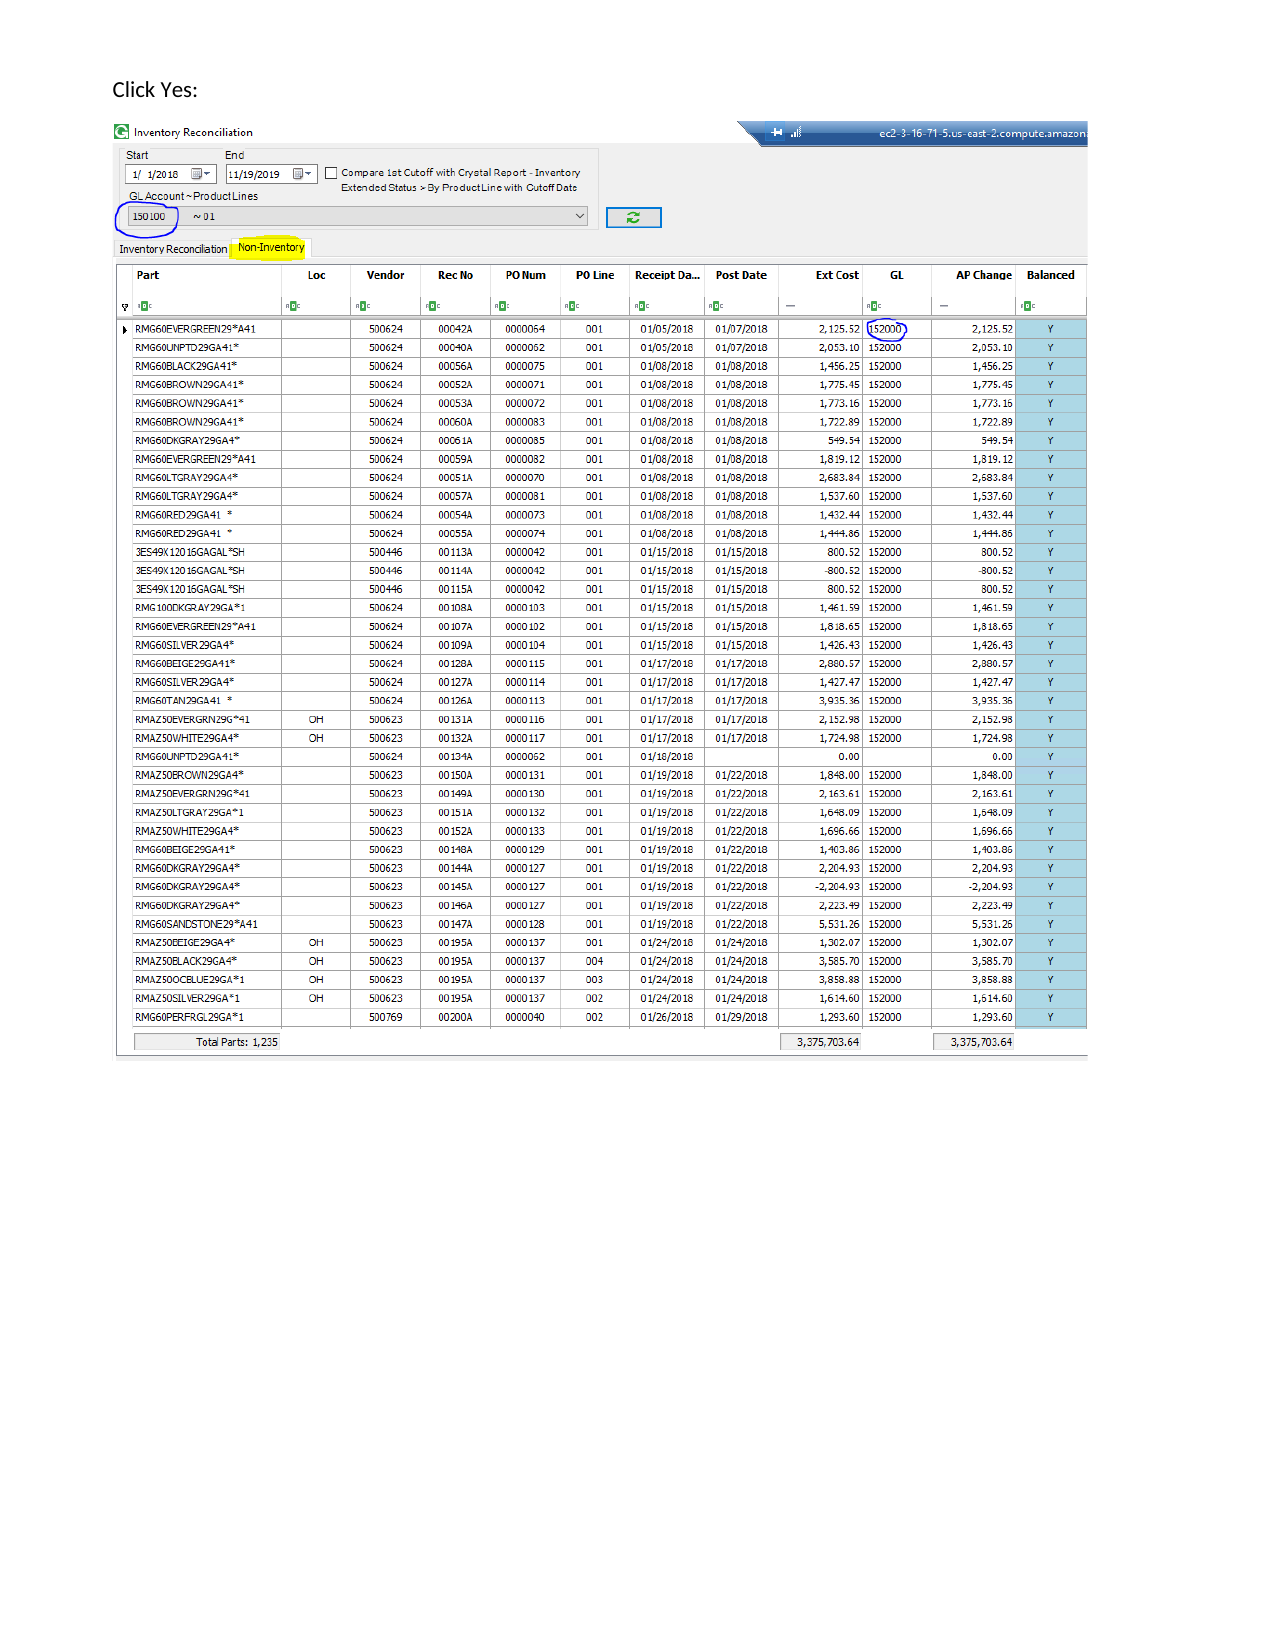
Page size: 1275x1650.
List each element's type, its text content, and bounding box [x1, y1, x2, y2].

picture [112, 121, 1088, 1061]
text Click Yes: [112, 75, 1200, 103]
